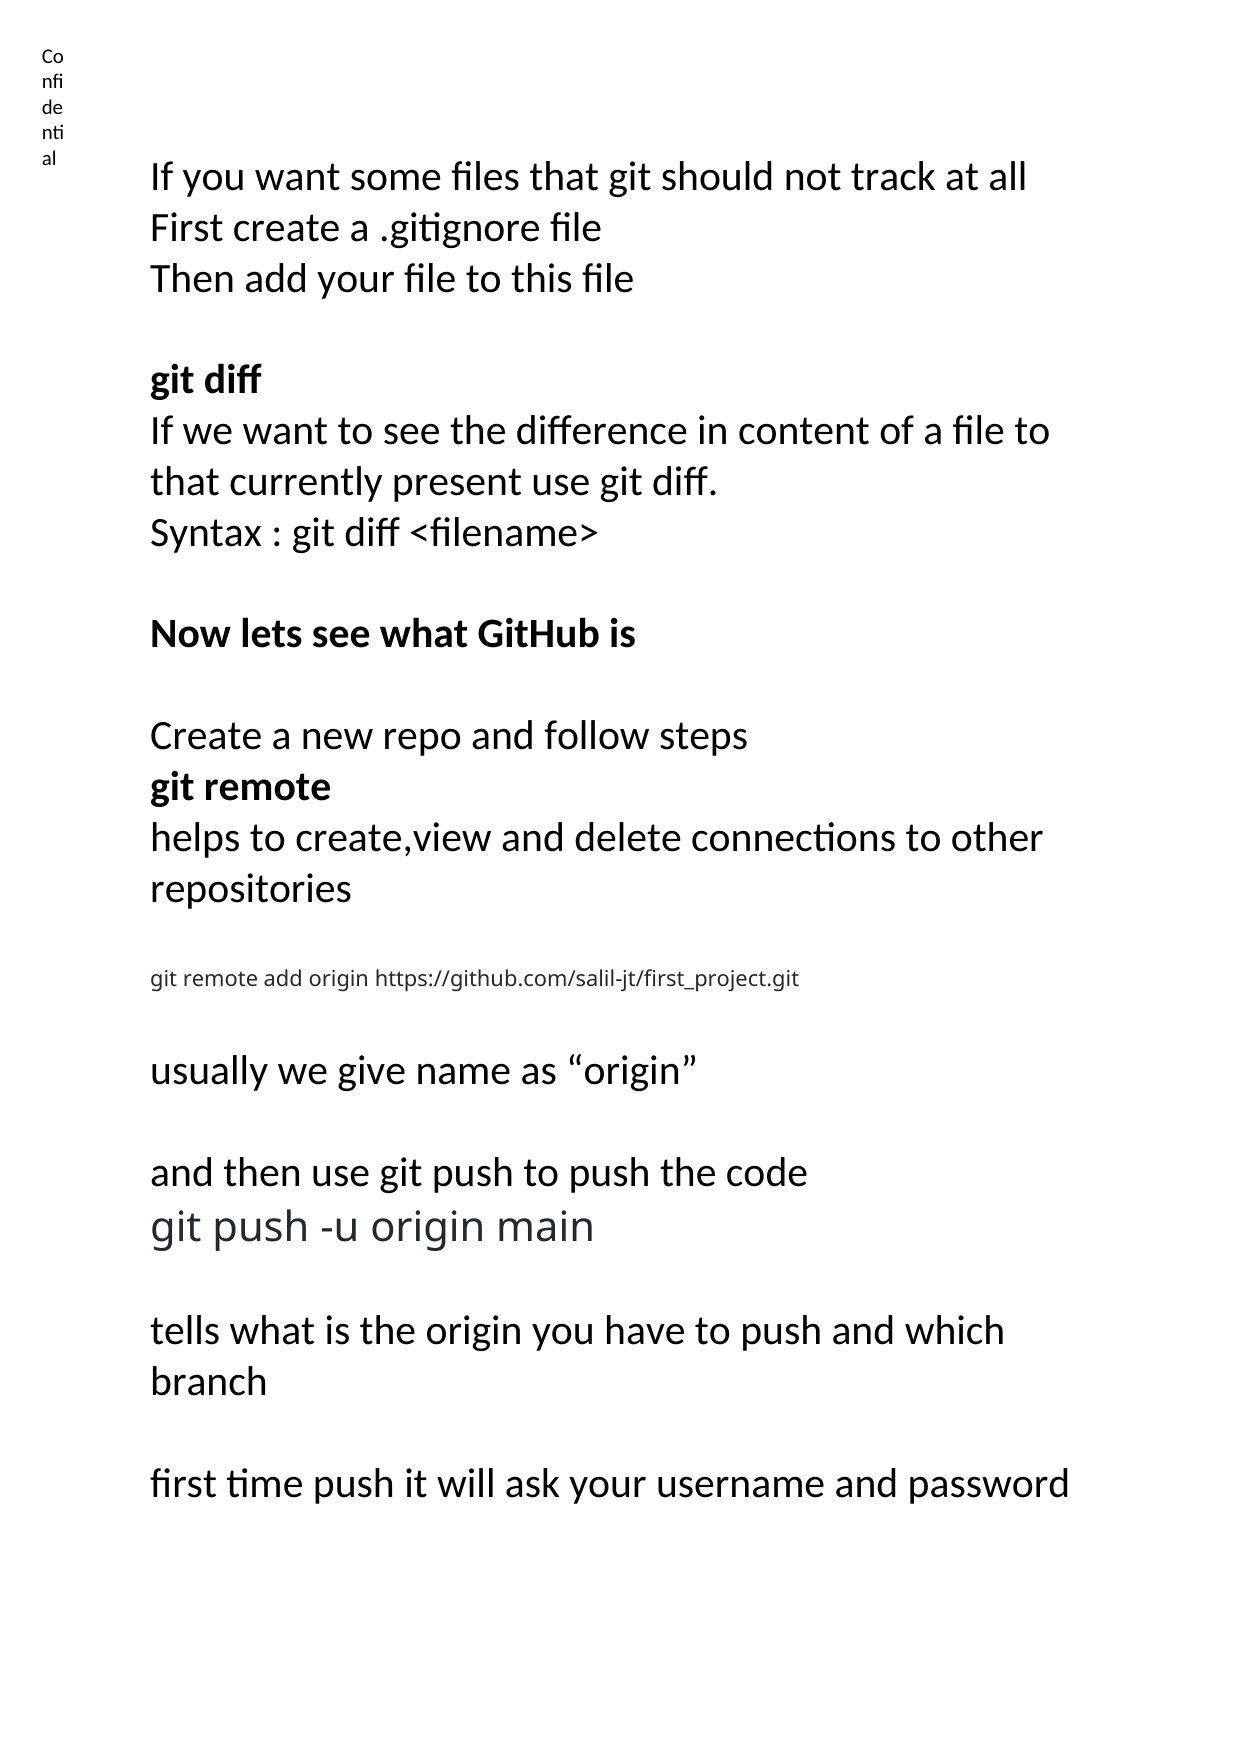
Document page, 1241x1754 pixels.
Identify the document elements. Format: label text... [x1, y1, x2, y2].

text First create a .gitignore file [150, 201, 1090, 252]
text tells what is the origin you have to push and which branch [150, 1304, 1090, 1406]
text Now lets see what GitHub is [150, 607, 1090, 658]
text Syntax : git diff <filename> [150, 506, 1090, 557]
text Then add your file to this file [150, 252, 1090, 302]
text If we want to see the difference in content of a file to that currently present use git diff. [150, 404, 1090, 506]
text helps to create,view and delete connections to other repositories [150, 811, 1090, 912]
text git remote add origin https://github.com/salil-jt/first_project.git [150, 963, 1090, 993]
text usually we give name as “origin” [150, 1044, 1090, 1095]
text If you want some files that git should not track at all [150, 150, 1090, 201]
text git push -u origin main [150, 1196, 1090, 1253]
text Create a new repo and follow steps [150, 709, 1090, 760]
text git diff [150, 353, 1090, 404]
text first time push it will ask your username and password [150, 1457, 1090, 1507]
text git remote [150, 760, 1090, 811]
text and then use git push to push the code [150, 1146, 1090, 1196]
